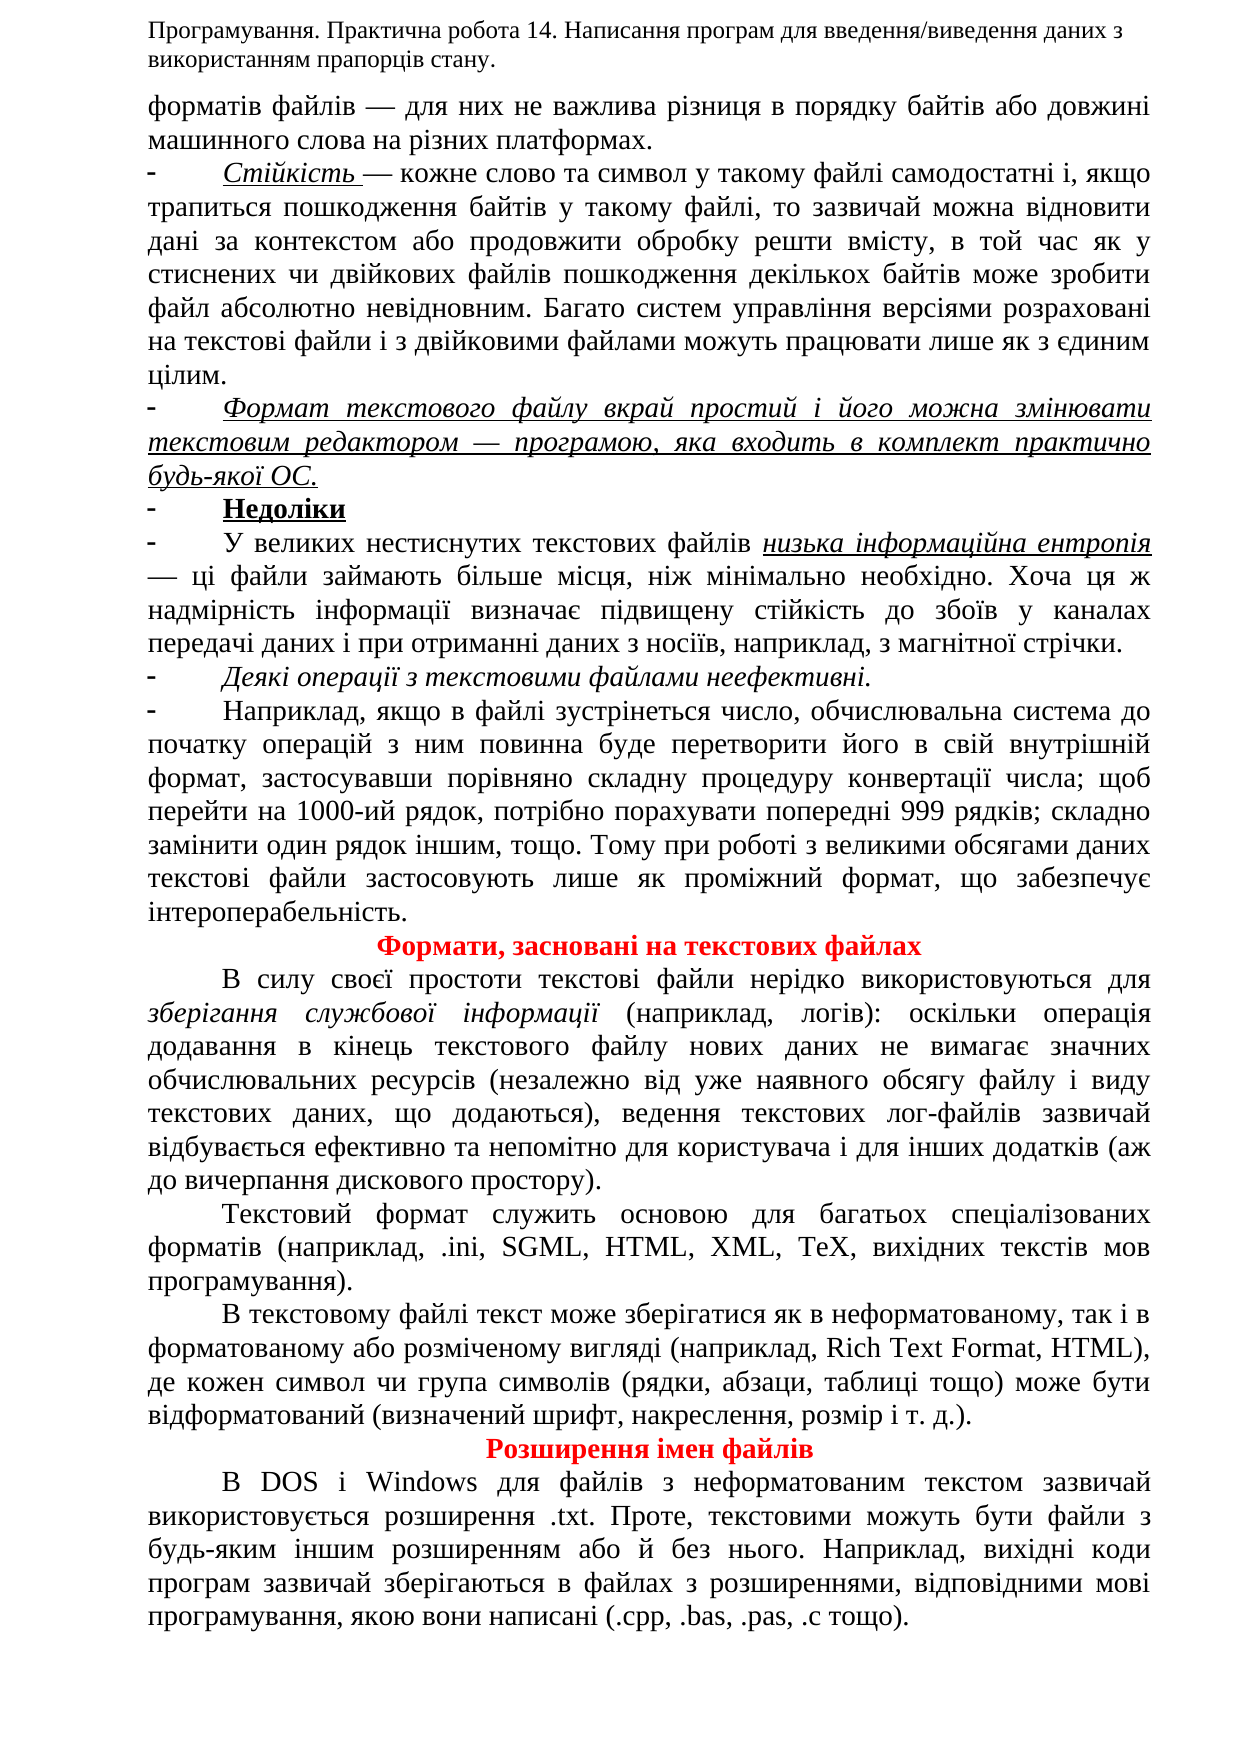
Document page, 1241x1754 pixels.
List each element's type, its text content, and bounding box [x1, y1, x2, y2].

text В текстовому файлі текст може зберігатися як в неформатованому, так і в форматованому або розміченому вигляді (наприклад, Rich Text Format, HTML), де кожен символ чи група символів (рядки, абзаци, таблиці тощо) може бути відформатований (визначений шрифт, накреслення, розмір і т. д.). [148, 1297, 1152, 1431]
text Розширення імен файлів [148, 1431, 1152, 1464]
list Недоліки [146, 491, 1152, 525]
text Текстовий формат служить основою для багатьох спеціалізованих форматів (наприклад, .ini, SGML, HTML, XML, TeX, вихідних текстів мов програмування). [148, 1196, 1152, 1297]
list Деякі операції з текстовими файлами неефективні. [146, 659, 1152, 693]
text Формати, засновані на текстових файлах [146, 928, 1152, 961]
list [146, 88, 1152, 156]
text В DOS і Windows для файлів з неформатованим текстом зазвичай використовується розширення .txt. Проте, текстовими можуть бути файли з будь-яким іншим розширенням або й без нього. Наприклад, вихідні коди програм зазвичай зберігаються в файлах з розширеннями, відповідними мові програмування, якою вони написані (.срр, .bas, .pas, .c тощо). [148, 1464, 1152, 1632]
list Формат текстового файлу вкрай простий і його можна змінювати текстовим редактором — програмою, яка входить в комплект практично будь-якої ОС. [146, 391, 1152, 491]
text В силу своєї простоти текстові файли нерідко використовуються для зберігання службової інформації (наприклад, логів): оскільки операція додавання в кінець текстового файлу нових даних не вимагає значних обчислювальних ресурсів (незалежно від уже наявного обсягу файлу і виду текстових даних, що додаються), ведення текстових лог-файлів зазвичай відбувається ефективно та непомітно для користувача і для інших додатків (аж до вичерпання дискового простору). [148, 961, 1152, 1196]
list Стійкість — кожне слово та символ у такому файлі самодостатні і, якщо трапиться пошкодження байтів у такому файлі, то зазвичай можна відновити дані за контекстом або продовжити обробку решти вмісту, в той час як у стиснених чи двійкових файлів пошкодження декількох байтів може зробити файл абсолютно невідновним. Багато систем управління версіями розраховані на текстові файли і з двійковими файлами можуть працювати лише як з єдиним цілим. [146, 156, 1152, 391]
list У великих нестиснутих текстових файлів низька інформаційна ентропія — ці файли займають більше місця, ніж мінімально необхідно. Хоча ця ж надмірність інформації визначає підвищену стійкість до збоїв у каналах передачі даних і при отриманні даних з носіїв, наприклад, з магнітної стрічки. [146, 525, 1152, 659]
list Наприклад, якщо в файлі зустрінеться число, обчислювальна система до початку операцій з ним повинна буде перетворити його в свій внутрішній формат, застосувавши порівняно складну процедуру конвертації числа; щоб перейти на 1000-ий рядок, потрібно порахувати попередні 999 рядків; складно замінити один рядок іншим, тощо. Тому при роботі з великими обсягами даних текстові файли застосовують лише як проміжний формат, що забезпечує інтероперабельність. [146, 693, 1152, 928]
